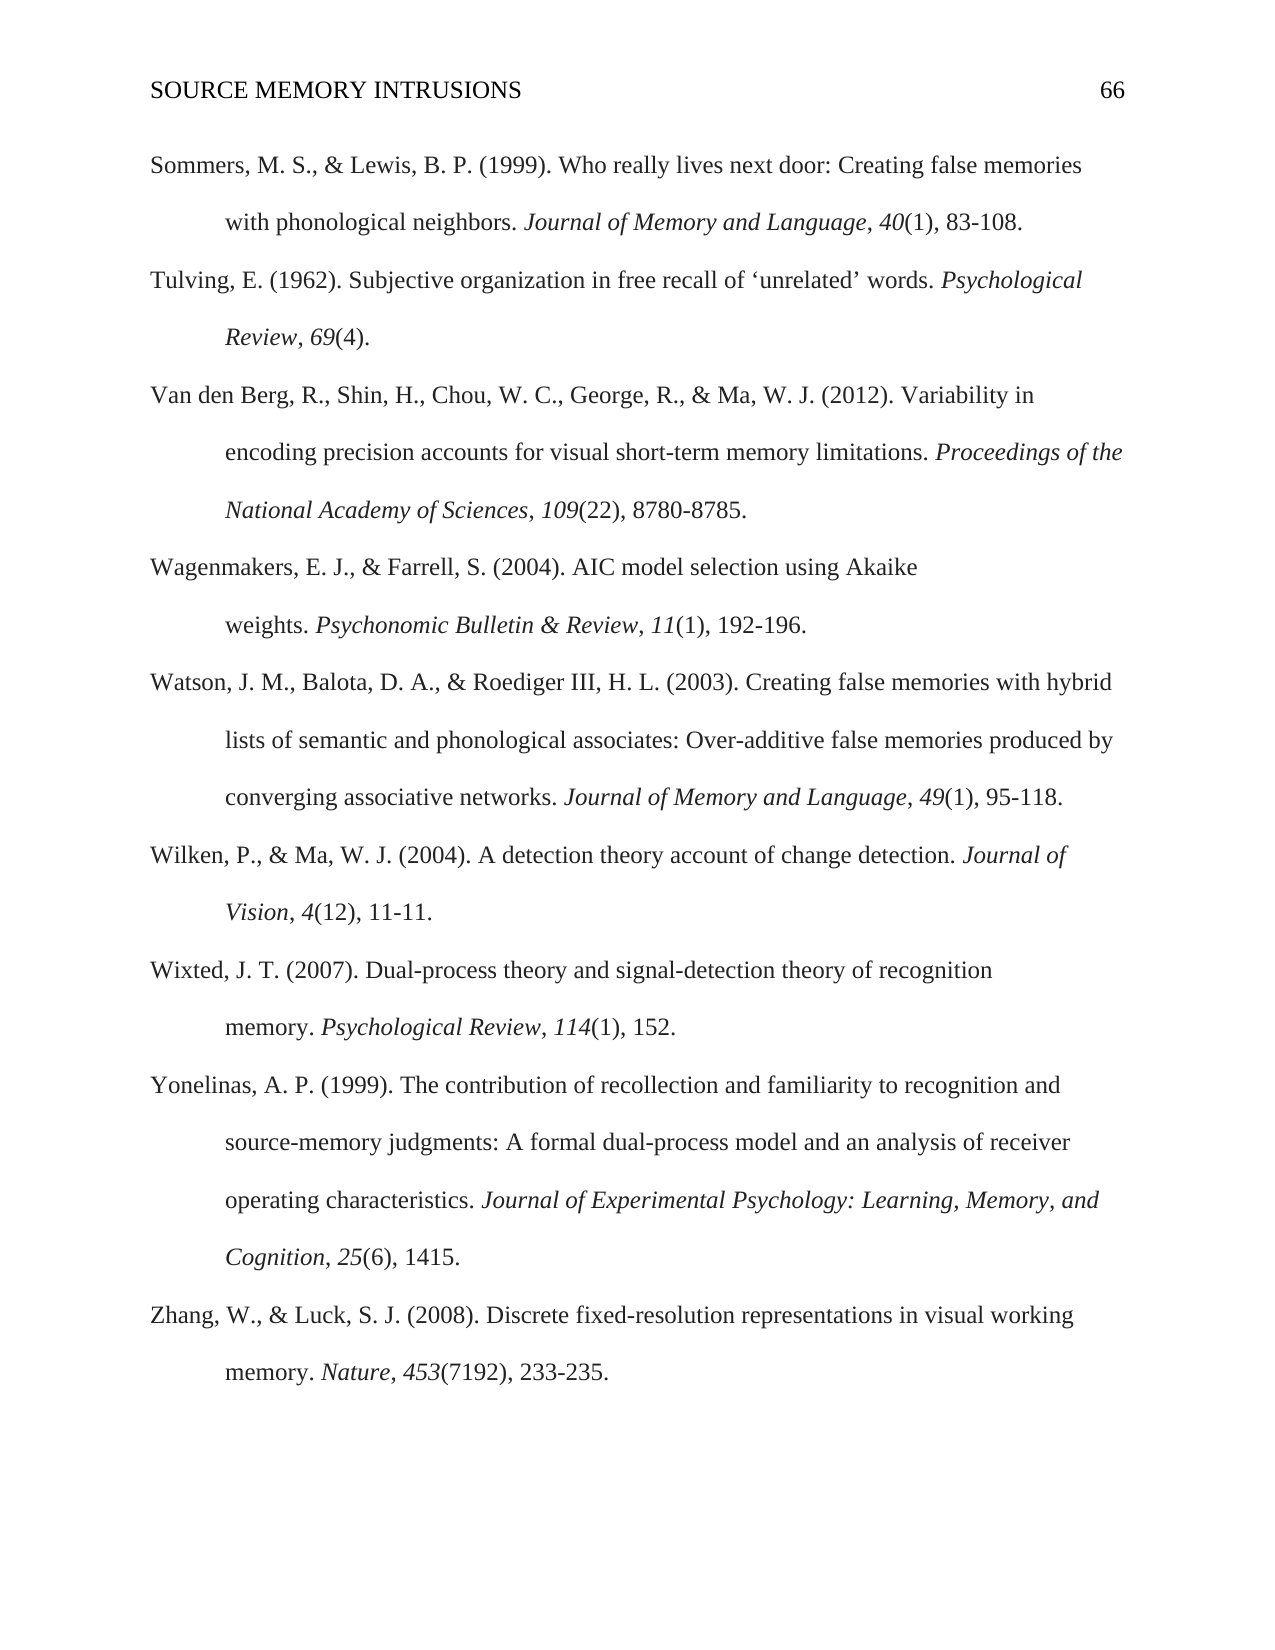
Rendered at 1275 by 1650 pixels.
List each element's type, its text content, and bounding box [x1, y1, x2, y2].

text Wagenmakers, E. J., & Farrell, S. (2004). AIC model selection using Akaike weights. Psychonomic Bulletin & Review, 11(1), 192-196. [150, 552, 1125, 639]
text Van den Berg, R., Shin, H., Chou, W. C., George, R., & Ma, W. J. (2012). Variability in encoding precision accounts for visual short-term memory limitations. Proceedings of the National Academy of Sciences, 109(22), 8780-8785. [150, 380, 1125, 524]
text Wixted, J. T. (2007). Dual-process theory and signal-detection theory of recognition memory. Psychological Review, 114(1), 152. [150, 955, 1125, 1041]
text Wilken, P., & Ma, W. J. (2004). A detection theory account of change detection. Journal of Vision, 4(12), 11-11. [150, 840, 1125, 926]
text Watson, J. M., Balota, D. A., & Roediger III, H. L. (2003). Creating false memories with hybrid lists of semantic and phonological associates: Over-additive false memories produced by converging associative networks. Journal of Memory and Language, 49(1), 95-118. [150, 667, 1125, 811]
text Sommers, M. S., & Lewis, B. P. (1999). Who really lives next door: Creating false memories with phonological neighbors. Journal of Memory and Language, 40(1), 83-108. [150, 150, 1125, 236]
text Yonelinas, A. P. (1999). The contribution of recollection and familiarity to recognition and source-memory judgments: A formal dual-process model and an analysis of receiver operating characteristics. Journal of Experimental Psychology: Learning, Memory, and Cognition, 25(6), 1415. [150, 1070, 1125, 1271]
text Zhang, W., & Luck, S. J. (2008). Discrete fixed-resolution representations in visual working memory. Nature, 453(7192), 233-235. [150, 1300, 1125, 1386]
text Tulving, E. (1962). Subjective organization in free recall of ‘unrelated’ words. Psychological Review, 69(4). [150, 265, 1125, 351]
